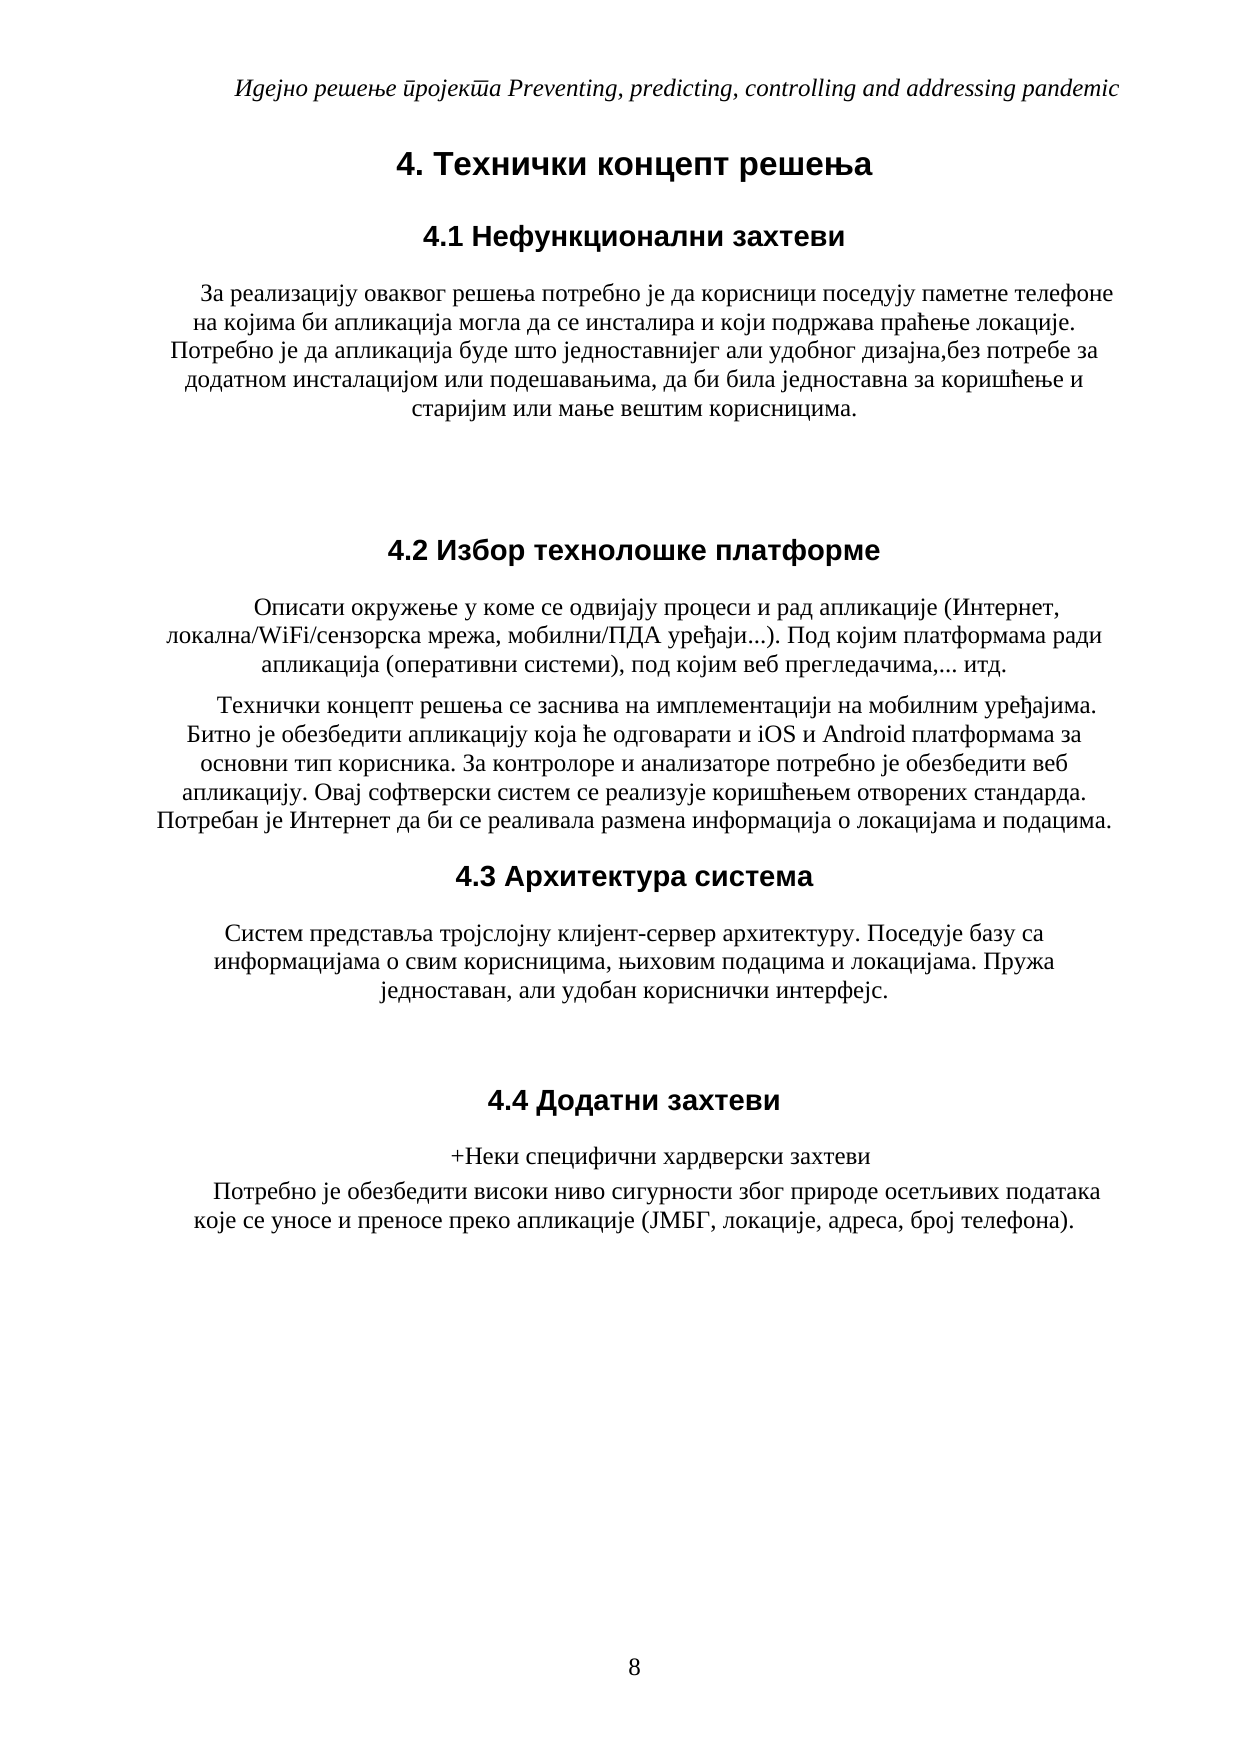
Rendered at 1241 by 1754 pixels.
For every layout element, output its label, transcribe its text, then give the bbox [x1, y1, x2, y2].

text +Неки специфични хардверски захтеви [154, 1141, 1122, 1170]
subtitle 4.3 Архитектура система [147, 859, 1122, 893]
text Технички концепт решења се заснива на имплементацији на мобилним уређајима. Битно је обезбедити апликацију која ће одговарати и iOS и Android платформама за основни тип корисника. За контролоре и анализаторе потребно је обезбедити веб апликацију. Овај софтверски систем се реализује коришћењем отворених стандарда. Потребан је Интернет да би се реаливала размена информација о локацијама и подацима. [147, 690, 1122, 834]
subtitle 4.1 Нефункционални захтеви [147, 219, 1122, 253]
text Описати окружење у коме се одвијају процеси и рад апликације (Интернет, локална/WiFi/сензорска мрежа, мобилни/ПДА уређаји...). Под којим платформама ради апликација (оперативни системи), под којим веб прегледачима,... итд. [147, 592, 1122, 678]
text За реализацију оваквог решења потребно је да корисници поседују паметне телефоне на којима би апликација могла да се инсталира и који подржава праћење локације. Потребно је да апликација буде што једноставнијег али удобног дизајна,без потребе за додатном инсталацијом или подешавањима, да би била једноставна за коришћење и старијим или мање вештим корисницима. [147, 278, 1122, 422]
subtitle 4.4 Додатни захтеви [147, 1083, 1122, 1116]
subtitle Систем представља тројслојну клијент-сервер архитектуру. Поседује базу са информацијама о свим корисницима, њиховим подацима и локацијама. Пружа једноставан, али удобан кориснички интерфејс. [147, 918, 1122, 1004]
text Потребно је обезбедити високи ниво сигурности због природе осетљивих података које се уносе и преносе преко апликације (ЈМБГ, локације, адреса, број телефона). [147, 1176, 1122, 1234]
subtitle 4.2 Избор технолошке платформе [147, 533, 1122, 567]
subtitle 4. Технички концепт решења [147, 143, 1122, 182]
